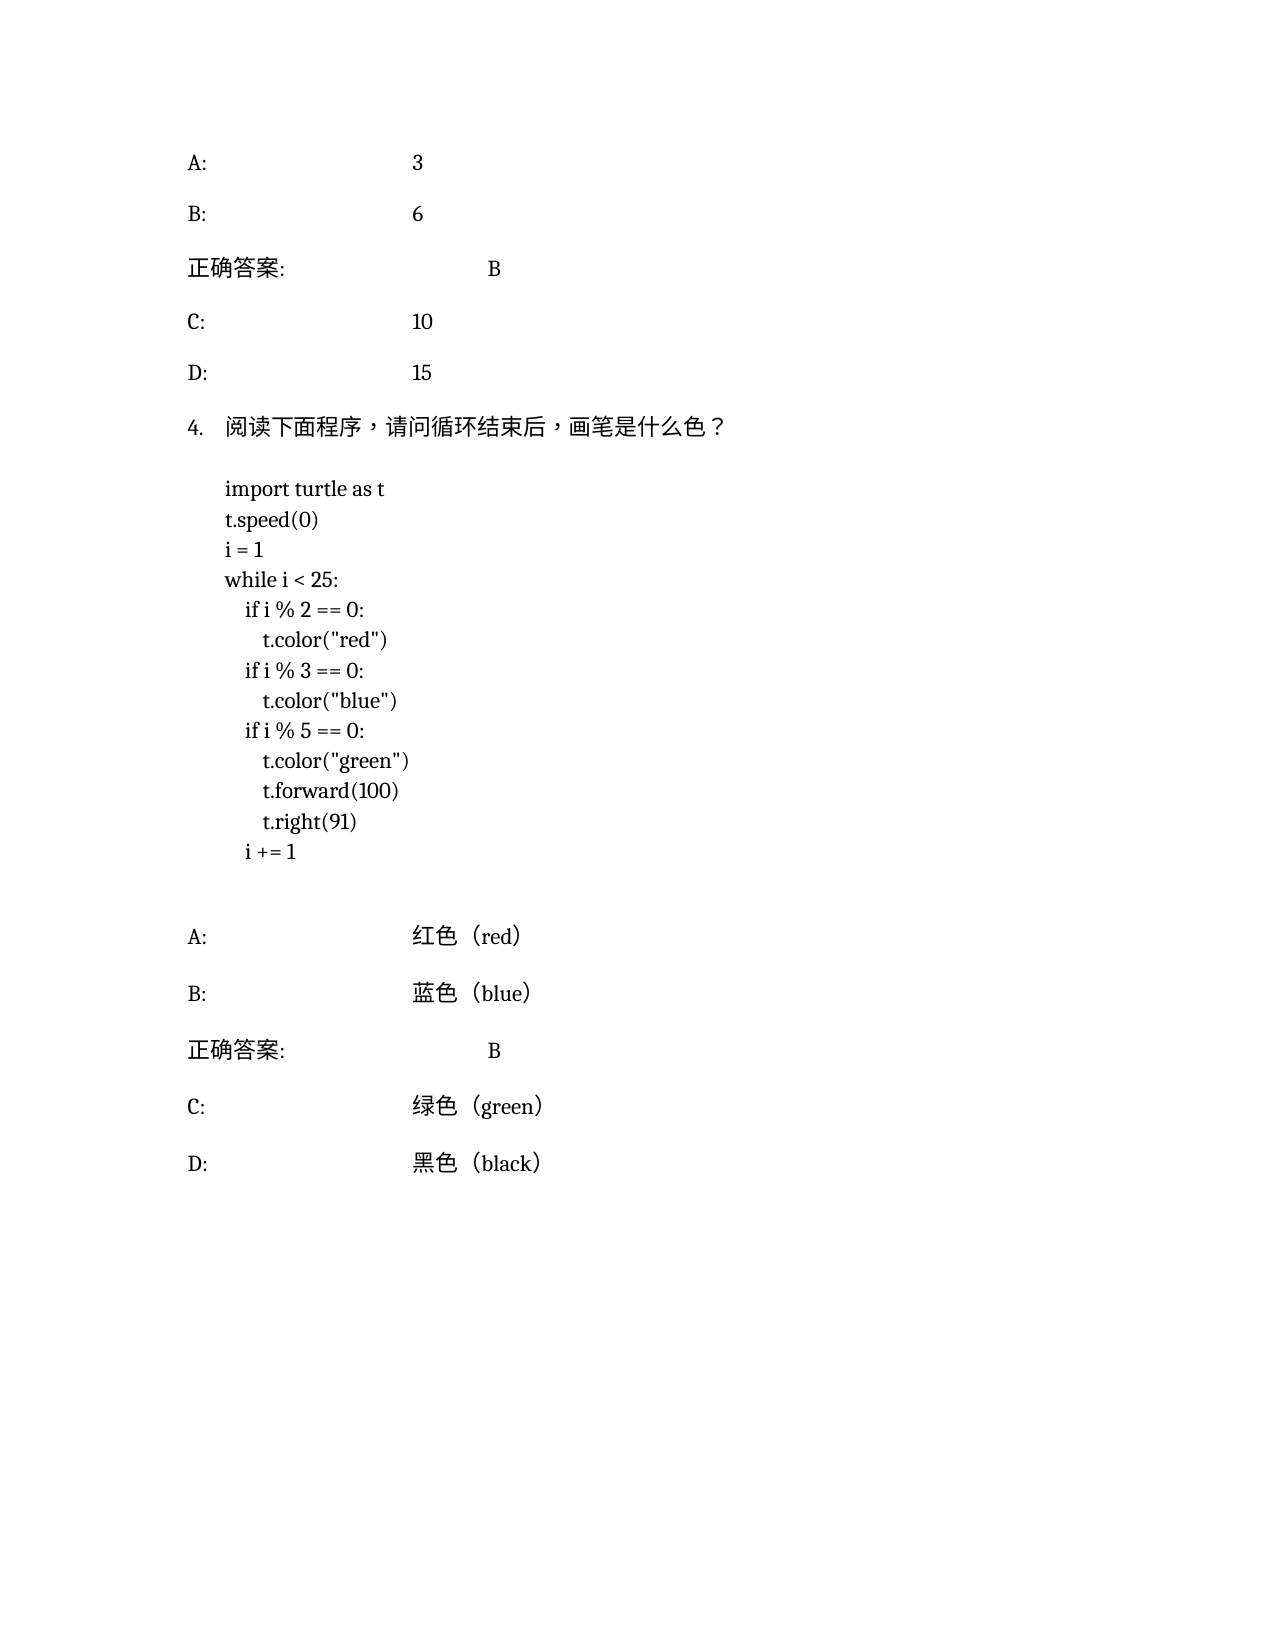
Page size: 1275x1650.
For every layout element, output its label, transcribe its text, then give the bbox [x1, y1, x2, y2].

text D: 15 [187, 360, 1087, 386]
text A: 3 [187, 150, 1087, 176]
list 阅读下面程序，请问循环结束后，画笔是什么色？ import turtle as t t.speed(0) i = 1 while i < 25: if i % 2 == 0: t.color("red") if i % 3 == 0: t.color("blue") if i % 5 == 0: t.color("green") t.forward(100) t.right(91) i += 1 [187, 411, 1087, 895]
text A: 红色（red） [187, 920, 1087, 951]
text B: 蓝色（blue） [187, 977, 1087, 1008]
text C: 绿色（green） [187, 1090, 1087, 1122]
text 正确答案: B [187, 252, 1087, 283]
text B: 6 [187, 201, 1087, 227]
text C: 10 [187, 309, 1087, 335]
text 正确答案: B [187, 1033, 1087, 1065]
text D: 黑色（black） [187, 1147, 1087, 1178]
